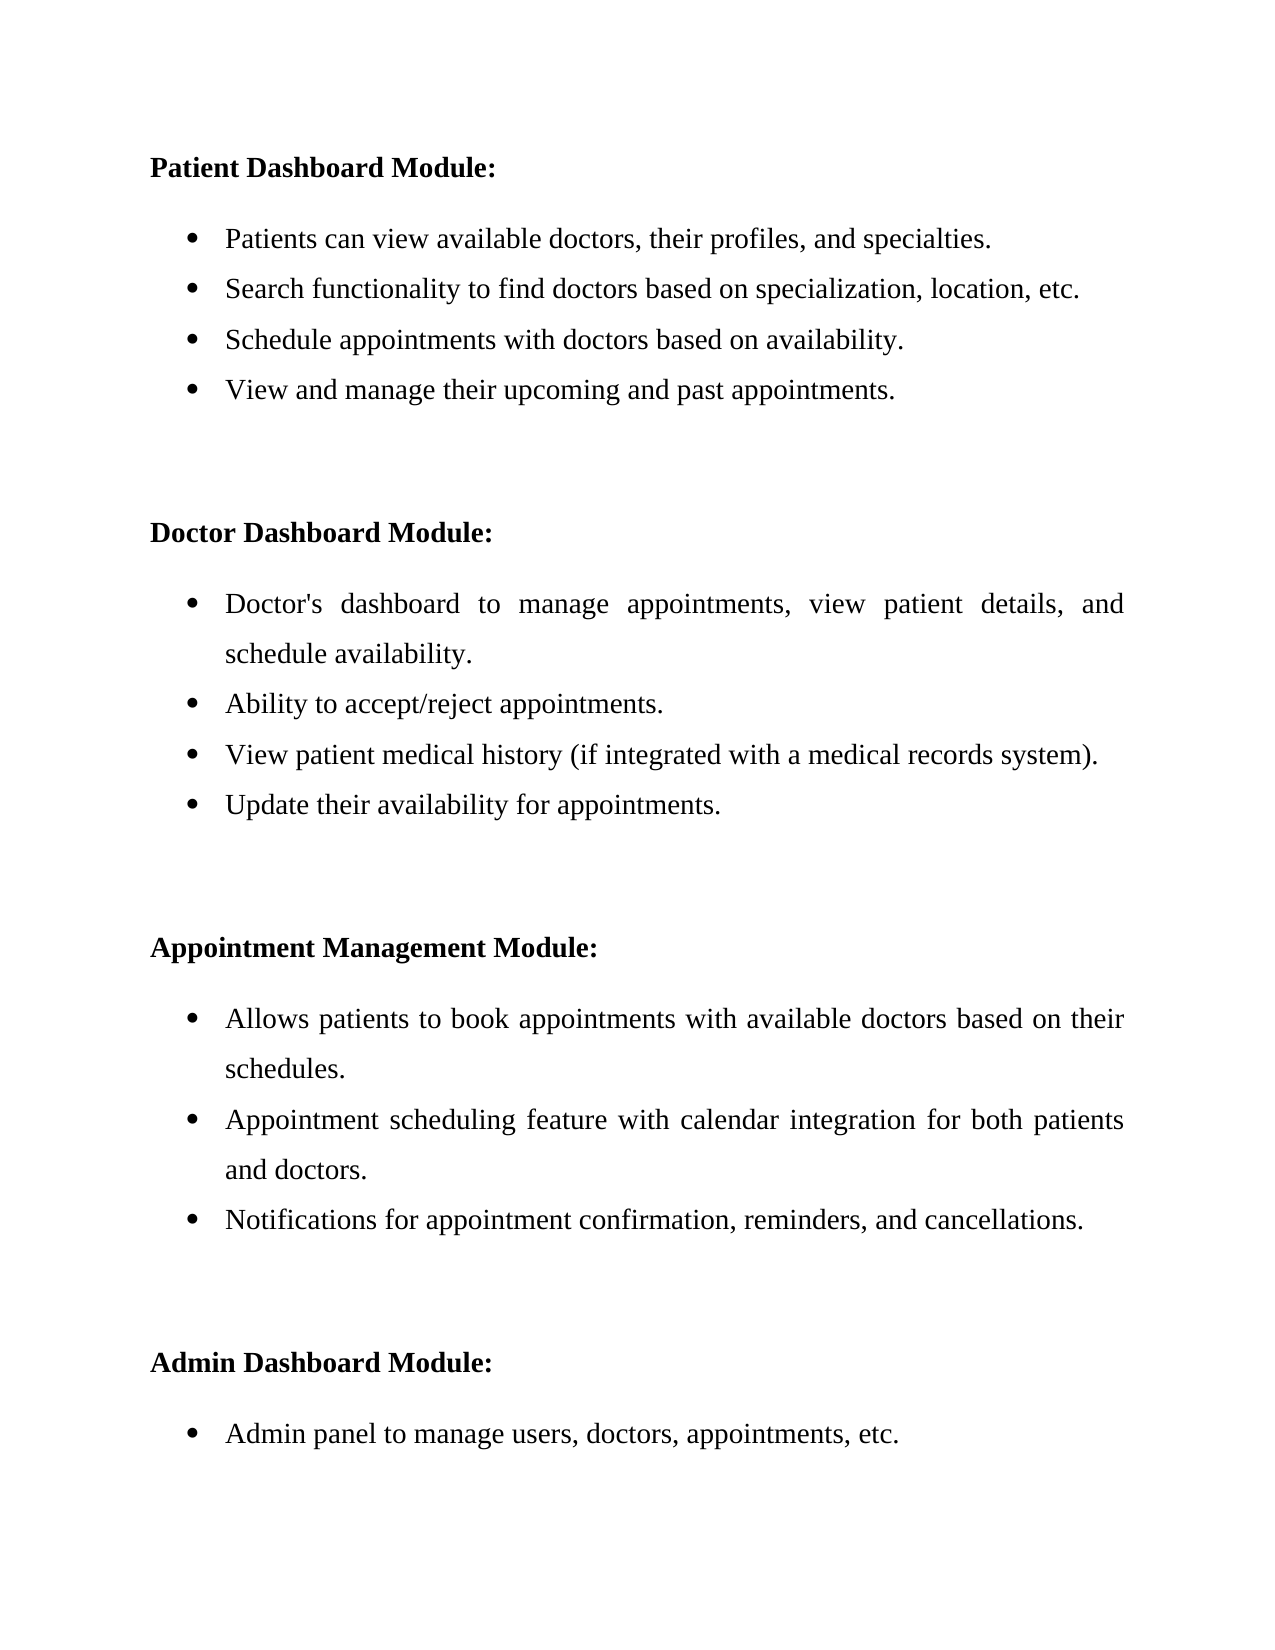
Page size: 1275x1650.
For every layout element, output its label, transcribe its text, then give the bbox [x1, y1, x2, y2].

list View patient medical history (if integrated with a medical records system). [187, 737, 1125, 771]
list Allows patients to book appointments with available doctors based on their schedules. [187, 1001, 1125, 1085]
list Doctor's dashboard to manage appointments, view patient details, and schedule availability. [187, 586, 1125, 670]
text Appointment Management Module: [150, 930, 1125, 963]
list Admin panel to manage users, doctors, appointments, etc. [187, 1416, 1125, 1450]
list Appointment scheduling feature with calendar integration for both patients and doctors. [187, 1102, 1125, 1186]
list Patients can view available doctors, their profiles, and specialties. [187, 221, 1125, 255]
list Schedule appointments with doctors based on availability. [187, 322, 1125, 356]
text Admin Dashboard Module: [150, 1345, 1125, 1378]
list Update their availability for appointments. [187, 787, 1125, 821]
list Search functionality to find doctors based on specialization, location, etc. [187, 272, 1125, 305]
list Notifications for appointment confirmation, reminders, and cancellations. [187, 1202, 1125, 1236]
list Ability to accept/reject appointments. [187, 687, 1125, 720]
list View and manage their upcoming and past appointments. [187, 372, 1125, 406]
text Doctor Dashboard Module: [150, 515, 1125, 548]
text Patient Dashboard Module: [150, 150, 1125, 183]
